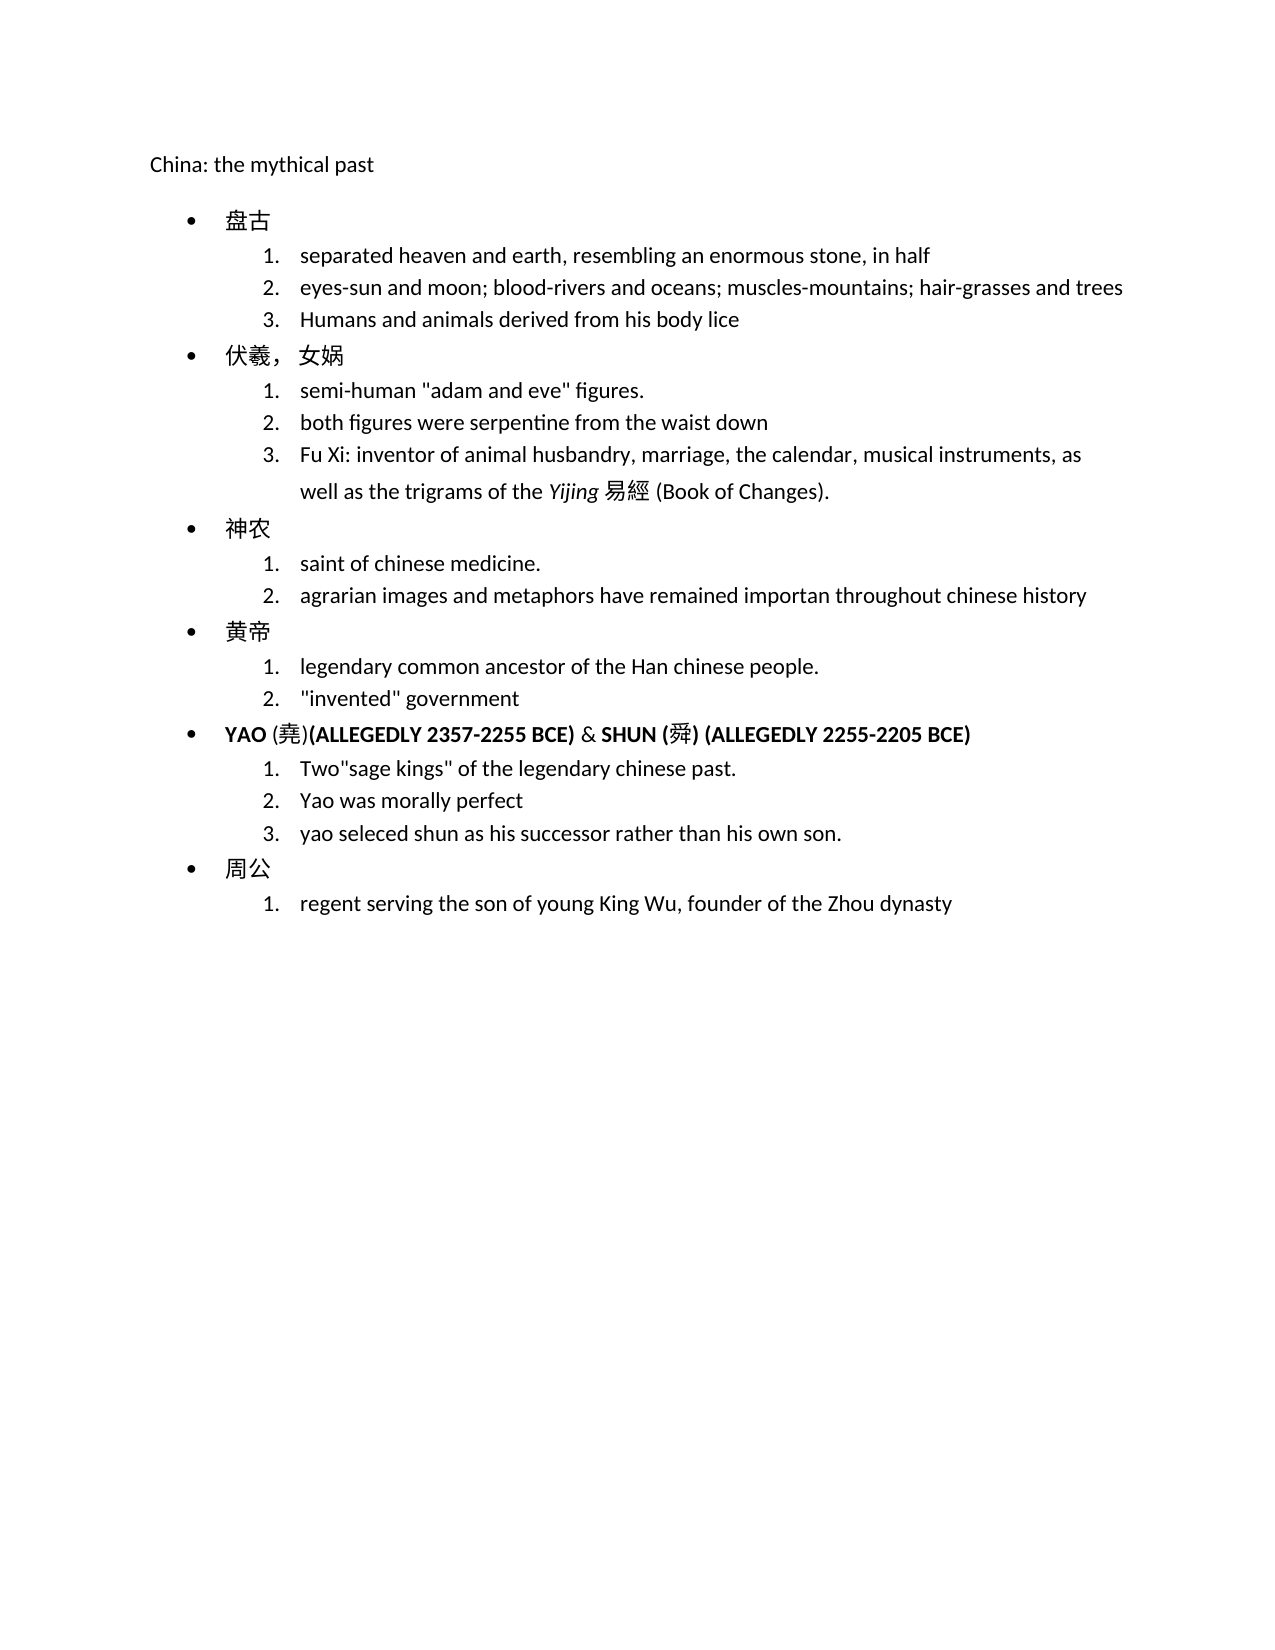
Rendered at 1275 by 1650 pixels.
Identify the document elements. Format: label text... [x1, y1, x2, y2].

list Yao was morally perfect [262, 787, 1125, 814]
text China: the mythical past [150, 150, 1125, 178]
list eyes-sun and moon; blood-rivers and oceans; muscles-mountains; hair-grasses and trees [262, 273, 1125, 301]
list YAO (堯)(ALLEGEDLY 2357-2255 BCE) & SHUN (舜) (ALLEGEDLY 2255-2205 BCE) [187, 716, 1125, 749]
list Humans and animals derived from his body lice [262, 306, 1125, 333]
list legendary common ancestor of the Han chinese people. [262, 652, 1125, 680]
list separated heaven and earth, resembling an enormous stone, in half [262, 241, 1125, 269]
list regent serving the son of young King Wu, founder of the Zhou dynasty [262, 889, 1125, 917]
list 黄帝 [187, 614, 1125, 647]
list Fu Xi: inventor of animal husbandry, marriage, the calendar, musical instruments, as well as the trigrams of the Yijing 易經 (Book of Changes). [262, 440, 1125, 506]
list 神农 [187, 511, 1125, 544]
list 伏羲， 女娲 [187, 338, 1125, 371]
list both figures were serpentine from the waist down [262, 408, 1125, 436]
list "invented" government [262, 684, 1125, 712]
list 盘古 [187, 203, 1125, 236]
list 周公 [187, 851, 1125, 884]
list yao seleced shun as his successor rather than his own son. [262, 819, 1125, 847]
list saint of chinese medicine. [262, 549, 1125, 577]
list semi-human "adam and eve" figures. [262, 376, 1125, 404]
list Two"sage kings" of the legendary chinese past. [262, 754, 1125, 782]
list agrarian images and metaphors have remained importan throughout chinese history [262, 582, 1125, 609]
